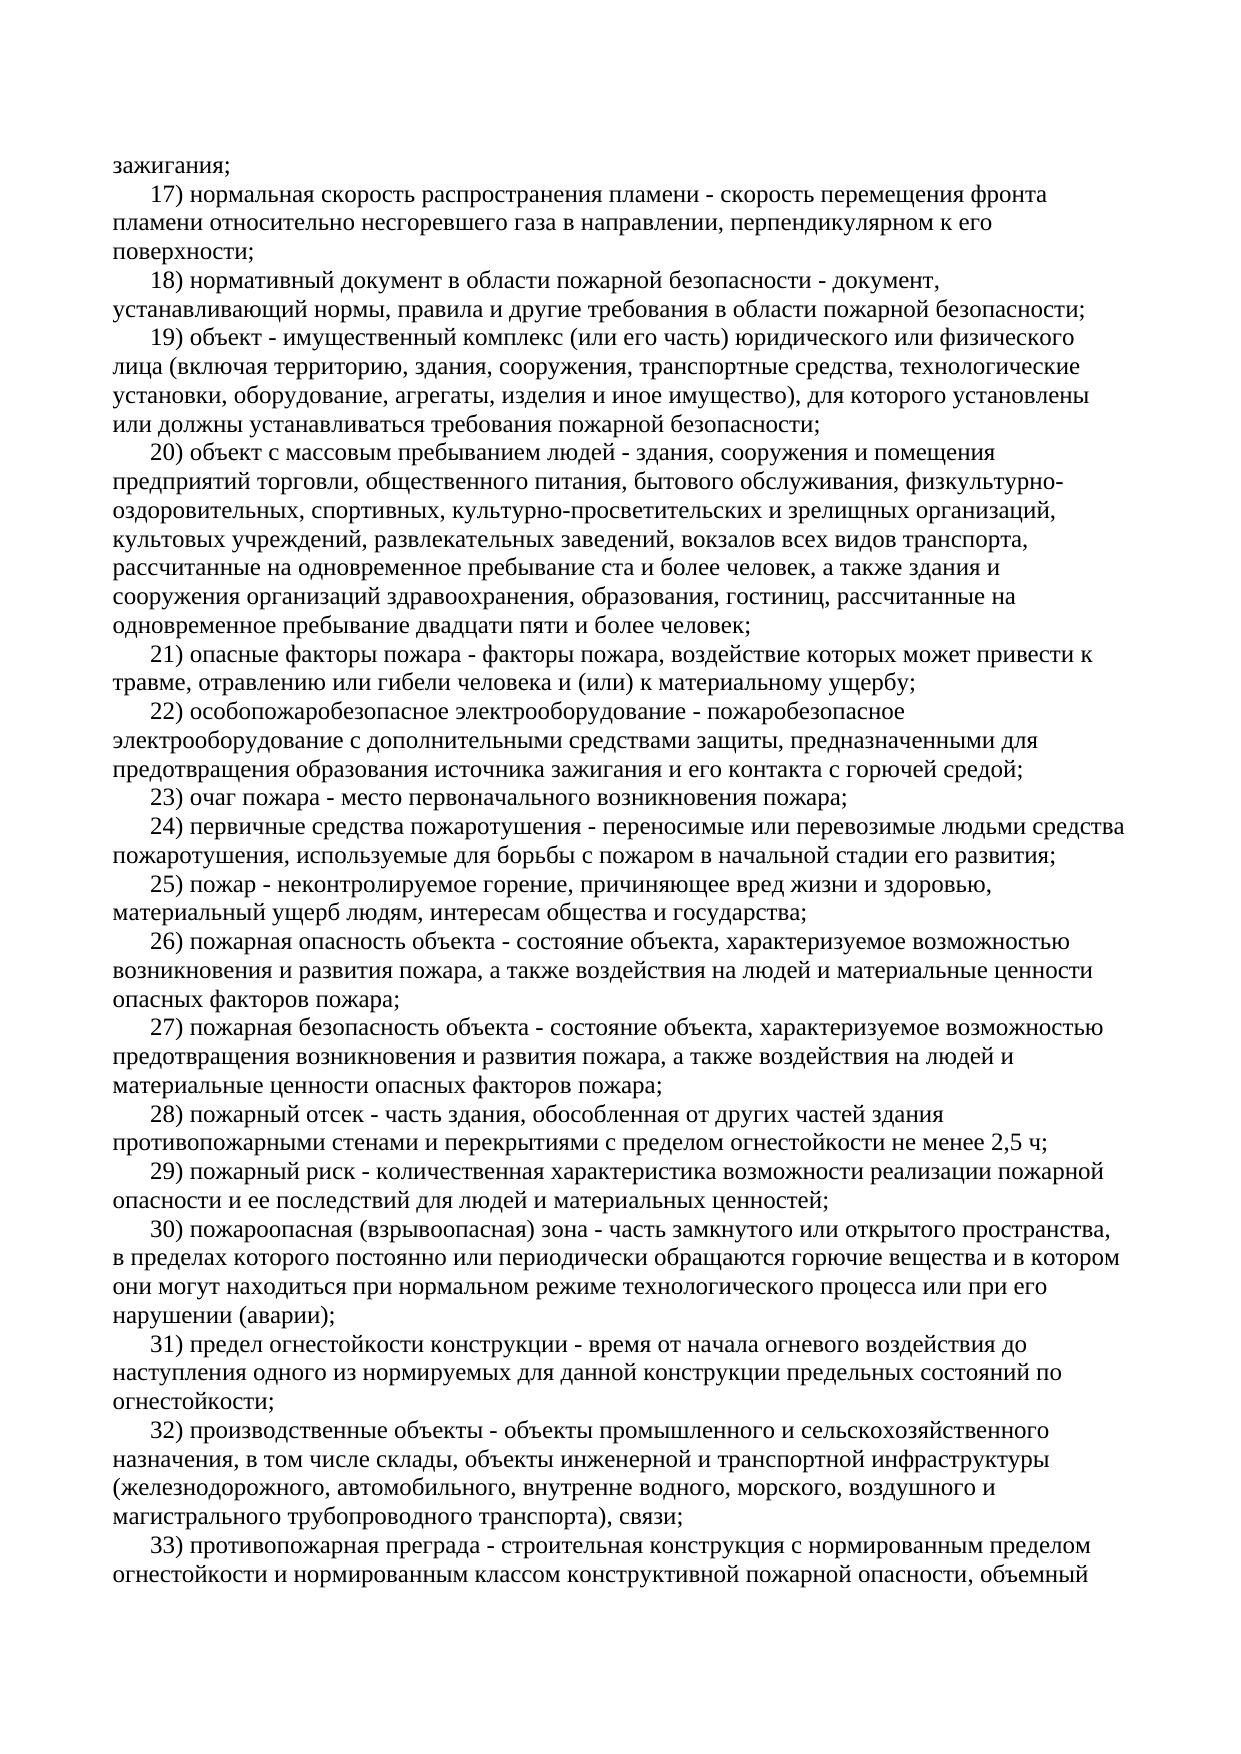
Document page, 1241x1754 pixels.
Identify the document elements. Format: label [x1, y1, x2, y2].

text [112, 150, 1128, 1587]
